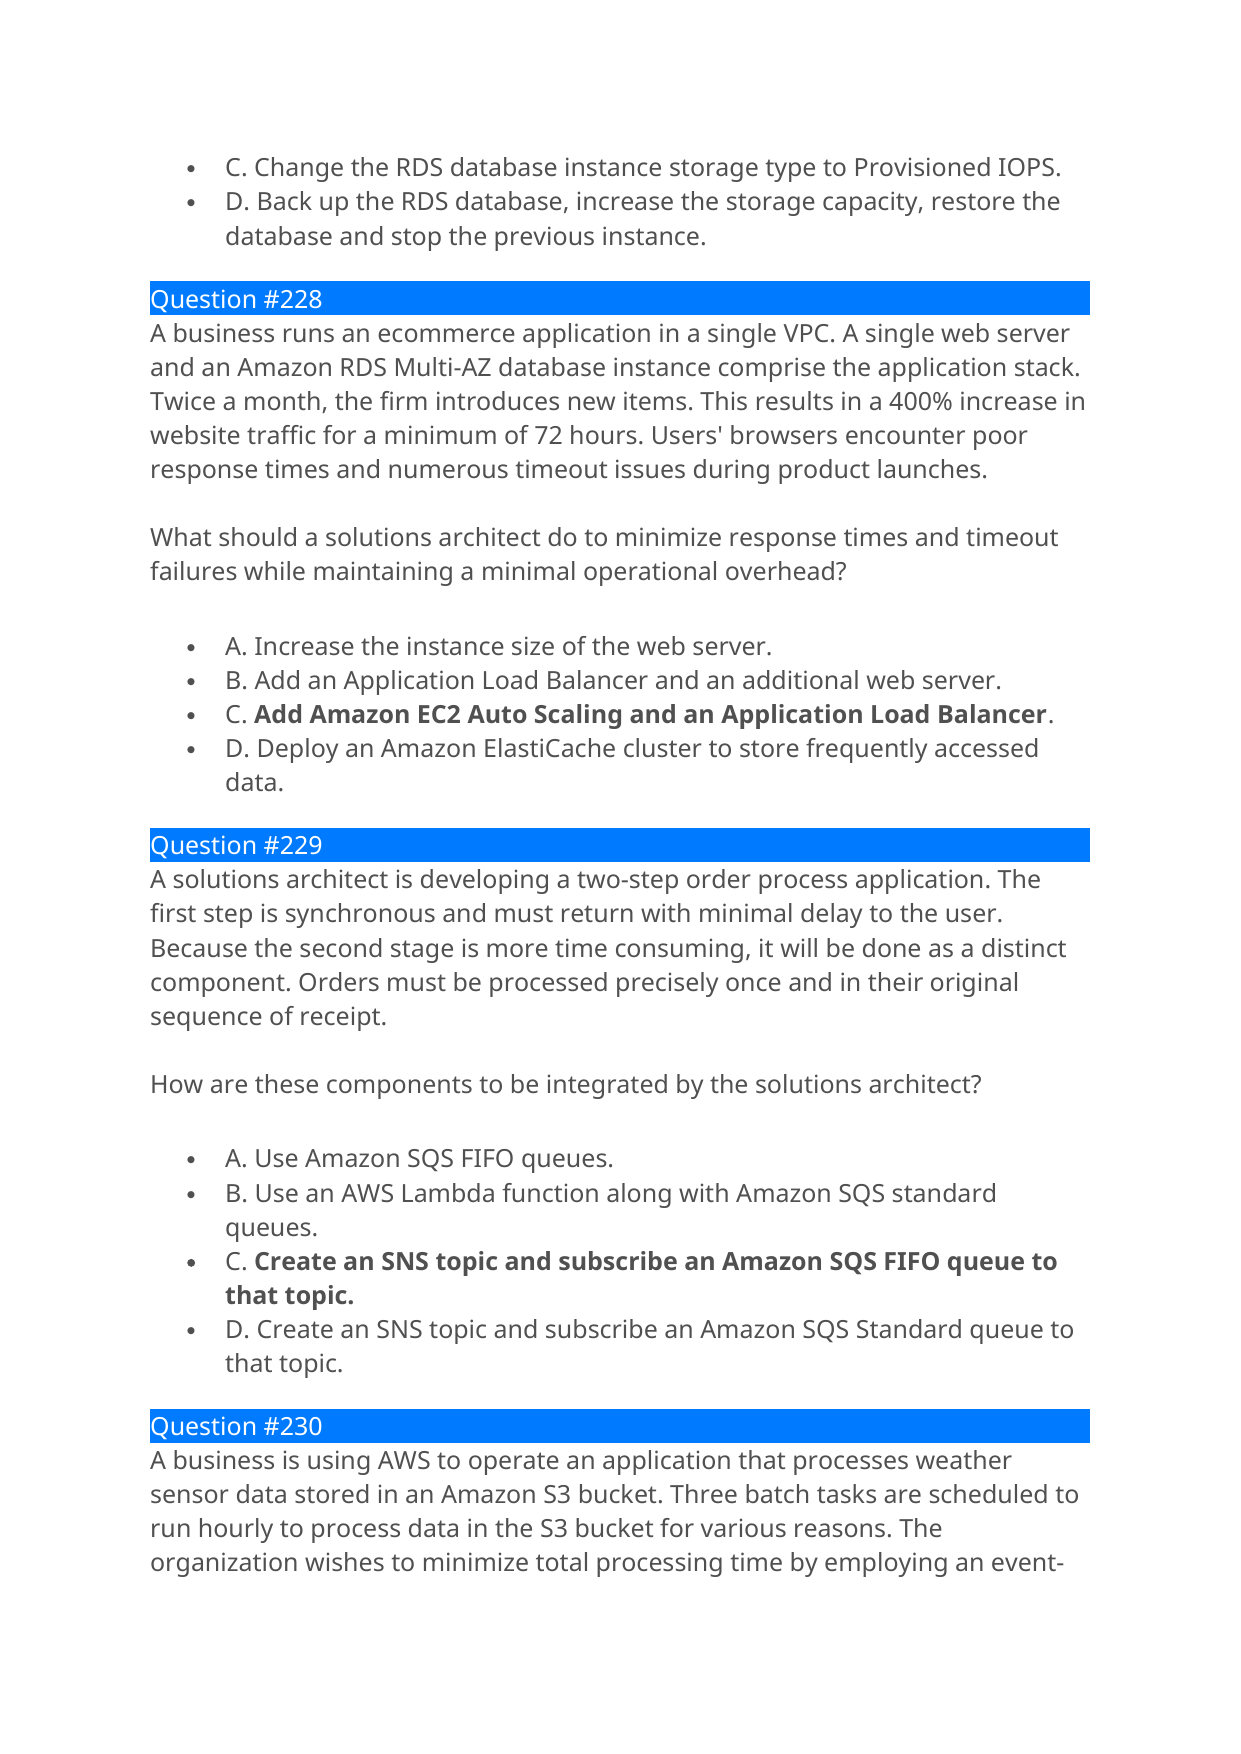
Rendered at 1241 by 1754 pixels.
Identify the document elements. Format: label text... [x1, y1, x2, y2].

text A solutions architect is developing a two-step order process application. The first step is synchronous and must return with minimal delay to the user. Because the second stage is more time consuming, it will be done as a distinct component. Orders must be processed precisely once and in their original sequence of receipt. How are these components to be integrated by the solutions architect? [150, 862, 1090, 1101]
list B. Add an Application Load Balancer and an additional web server. [187, 663, 1090, 697]
list D. Deploy an Amazon ElastiCache cluster to store frequently accessed data. [187, 731, 1090, 799]
text A business runs an ecommerce application in a single VPC. A single web server and an Amazon RDS Multi-AZ database instance comprise the application stack. Twice a month, the firm introduces new items. This results in a 400% increase in website traffic for a minimum of 72 hours. Users' browsers encounter poor response times and numerous timeout issues during product launches. What should a solutions architect do to minimize response times and timeout failures while maintaining a minimal operational overhead? [150, 315, 1090, 588]
list D. Back up the RDS database, increase the storage capacity, restore the database and stop the previous instance. [187, 184, 1090, 252]
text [150, 1443, 1090, 1579]
list C. Create an SNS topic and subscribe an Amazon SQS FIFO queue to that topic. [187, 1243, 1090, 1311]
list D. Create an SNS topic and subscribe an Amazon SQS Standard queue to that topic. [187, 1311, 1090, 1379]
list A. Increase the instance size of the web server. [187, 628, 1090, 663]
list B. Use an AWS Lambda function along with Amazon SQS standard queues. [187, 1175, 1090, 1243]
text Question #228 [150, 281, 1090, 315]
list C. Add Amazon EC2 Auto Scaling and an Application Load Balancer. [187, 697, 1090, 731]
text Question #229 [150, 828, 1090, 862]
list A. Use Amazon SQS FIFO queues. [187, 1141, 1090, 1175]
text Question #230 [150, 1409, 1090, 1443]
list C. Change the RDS database instance storage type to Provisioned IOPS. [187, 150, 1090, 184]
